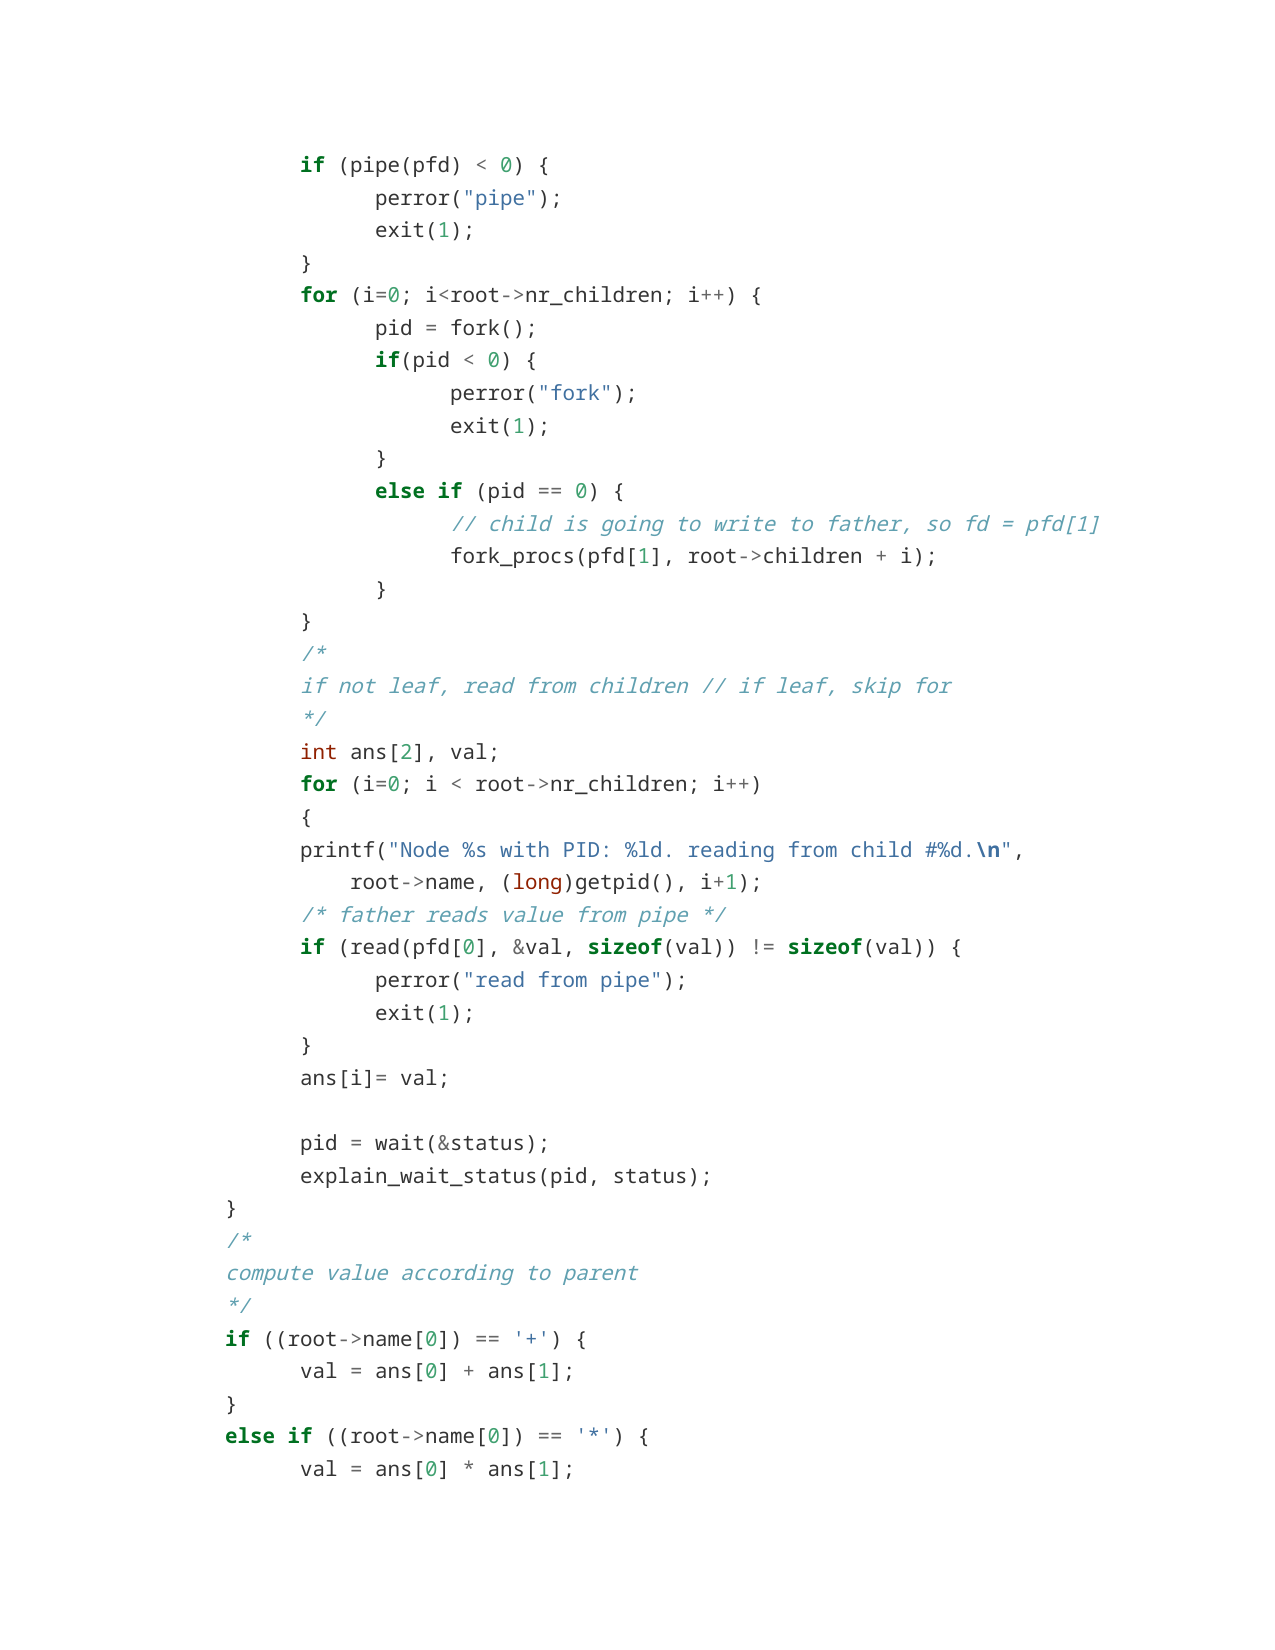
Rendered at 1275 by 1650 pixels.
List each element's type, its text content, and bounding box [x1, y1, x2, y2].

text perror("read from pipe"); [150, 965, 1125, 993]
text { [150, 802, 1125, 831]
text if (pipe(pfd) < 0) { [150, 150, 1125, 178]
text // child is going to write to father, so fd = pfd[1] [150, 509, 1125, 537]
text for (i=0; i<root->nr_children; i++) { [150, 280, 1125, 309]
text else if ((root->name[0]) == '*') { [150, 1422, 1125, 1450]
text if (read(pfd[0], &val, sizeof(val)) != sizeof(val)) { [150, 932, 1125, 961]
text fork_procs(pfd[1], root->children + i); [150, 541, 1125, 570]
text val = ans[0] + ans[1]; [150, 1356, 1125, 1385]
text */ [150, 704, 1125, 733]
text */ [150, 1291, 1125, 1319]
text if(pid < 0) { [150, 346, 1125, 374]
text printf("Node %s with PID: %ld. reading from child #%d.\n", [150, 835, 1125, 863]
text pid = wait(&status); [150, 1128, 1125, 1157]
text compute value according to parent [150, 1258, 1125, 1287]
text } [150, 606, 1125, 635]
text if not leaf, read from children // if leaf, skip for [150, 672, 1125, 700]
text root->name, (long)getpid(), i+1); [150, 867, 1125, 896]
text } [150, 574, 1125, 602]
text exit(1); [150, 998, 1125, 1026]
text /* father reads value from pipe */ [150, 900, 1125, 928]
text exit(1); [150, 215, 1125, 244]
text val = ans[0] * ans[1]; [150, 1454, 1125, 1483]
text } [150, 1030, 1125, 1059]
text int ans[2], val; [150, 737, 1125, 765]
text /* [150, 639, 1125, 667]
text for (i=0; i < root->nr_children; i++) [150, 769, 1125, 798]
text perror("pipe"); [150, 183, 1125, 211]
text else if (pid == 0) { [150, 476, 1125, 504]
text } [150, 1193, 1125, 1222]
text } [150, 248, 1125, 276]
text explain_wait_status(pid, status); [150, 1161, 1125, 1189]
text /* [150, 1226, 1125, 1254]
text if ((root->name[0]) == '+') { [150, 1324, 1125, 1352]
text perror("fork"); [150, 378, 1125, 407]
text exit(1); [150, 411, 1125, 439]
text ans[i]= val; [150, 1063, 1125, 1091]
text } [150, 1389, 1125, 1417]
text } [150, 443, 1125, 472]
text pid = fork(); [150, 313, 1125, 341]
